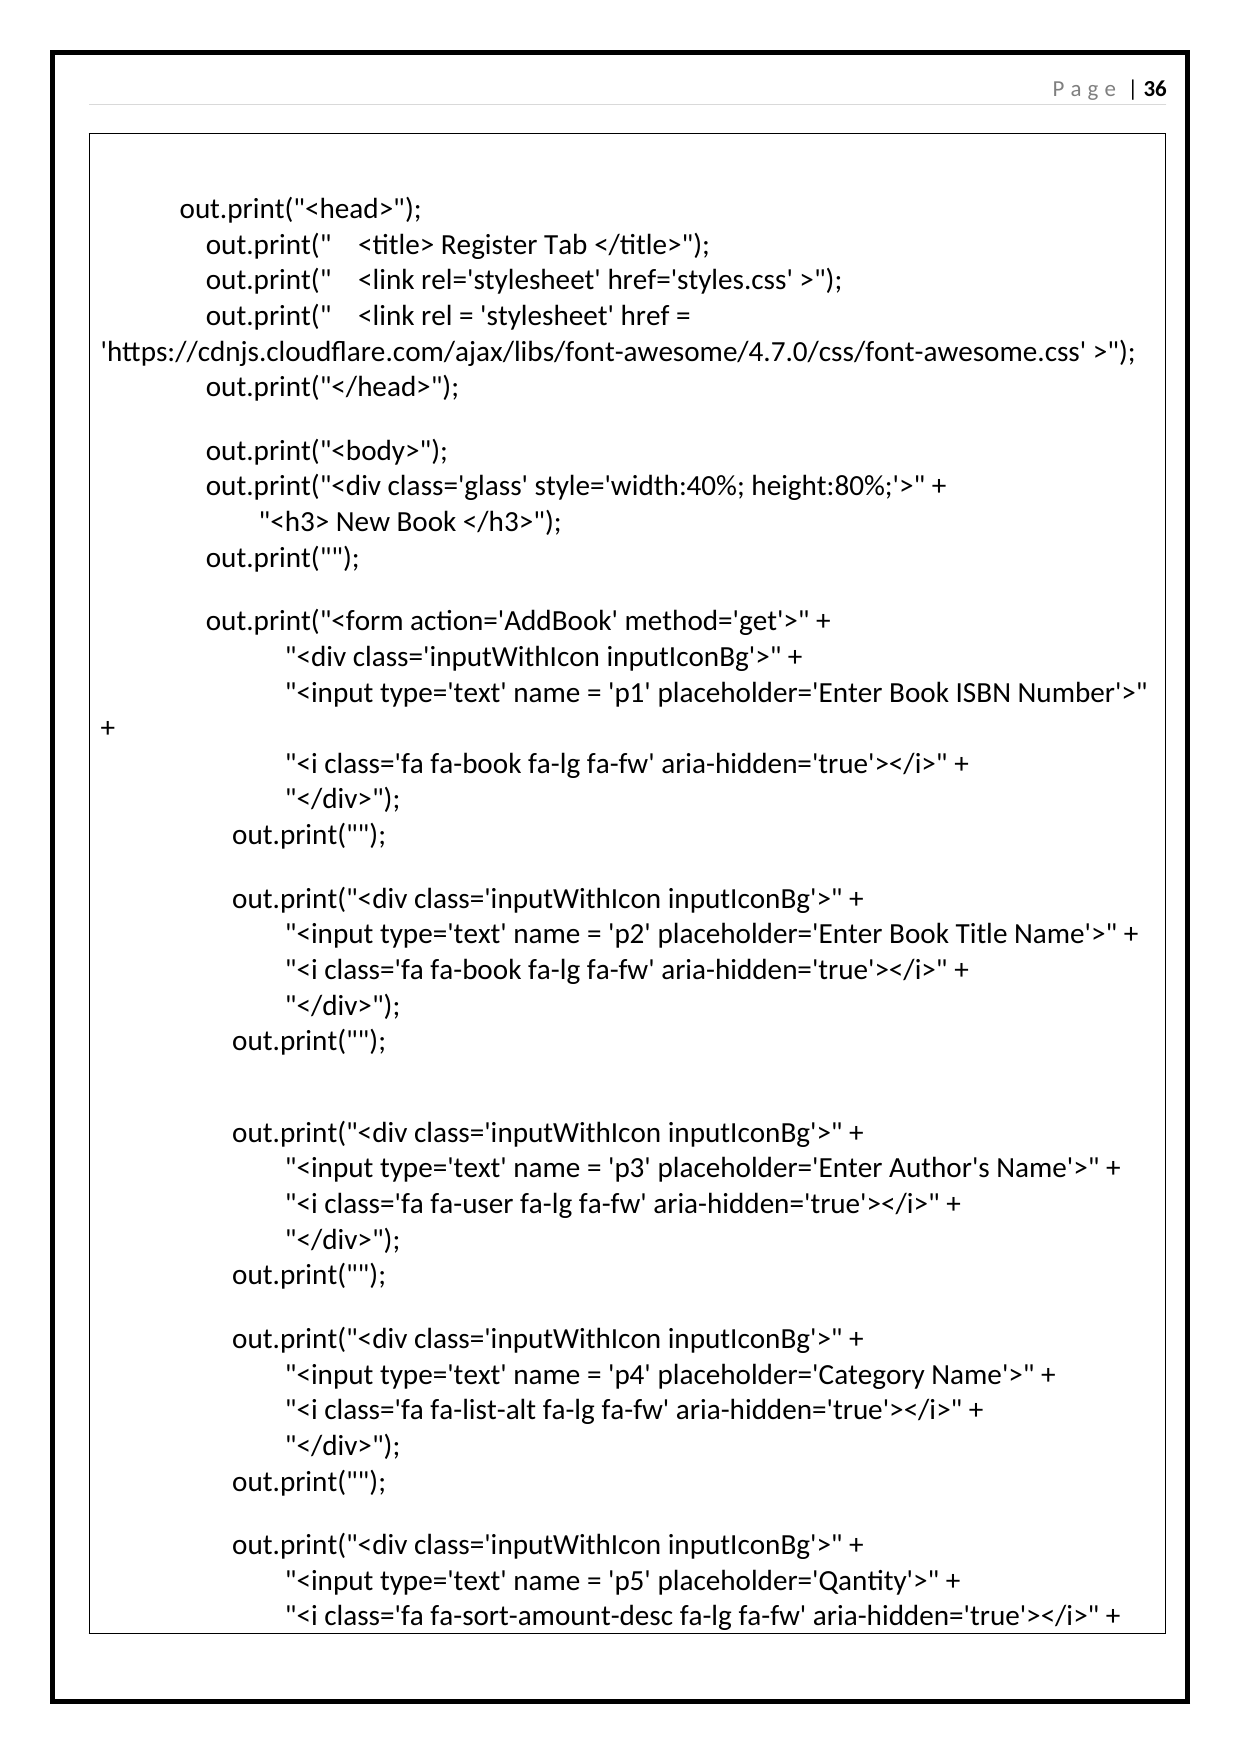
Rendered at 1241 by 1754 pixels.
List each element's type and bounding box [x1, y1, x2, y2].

table_header [90, 134, 1165, 1633]
